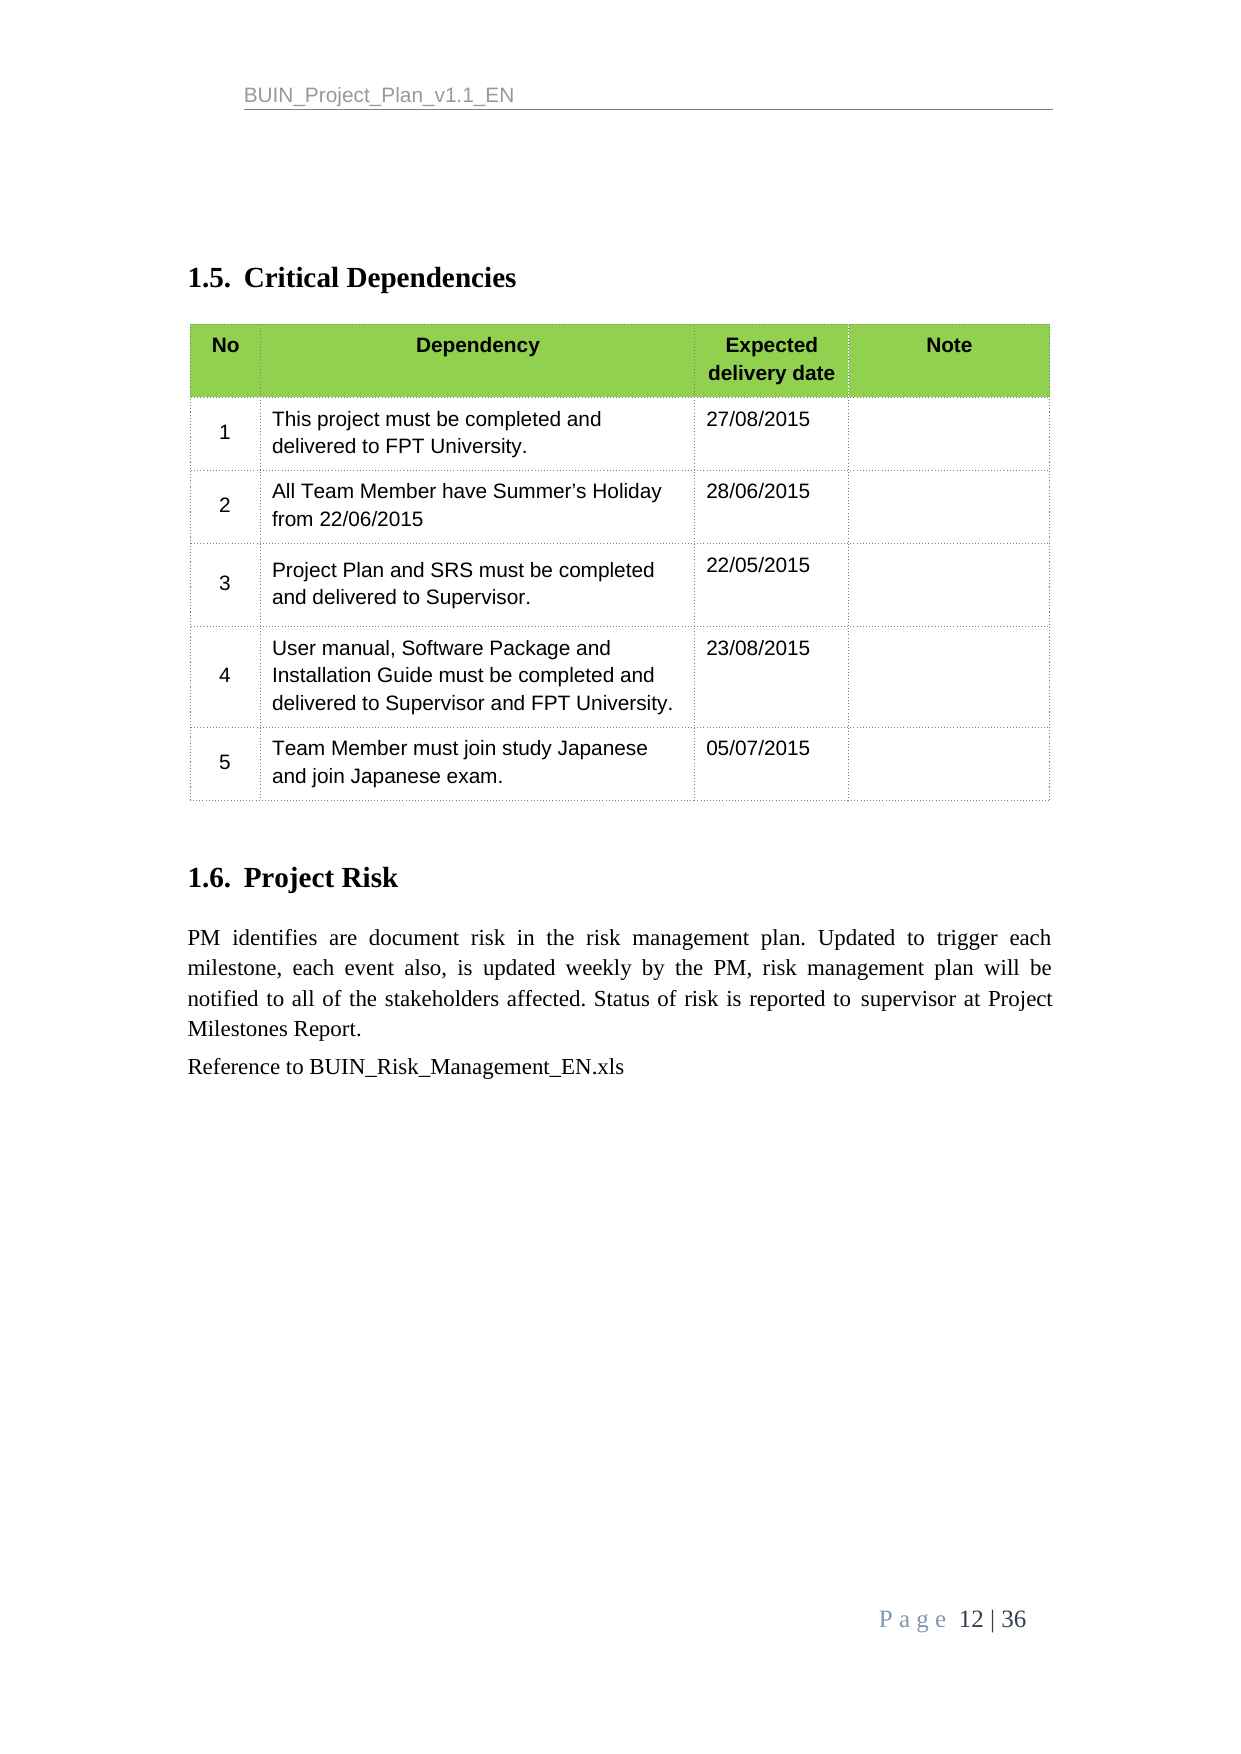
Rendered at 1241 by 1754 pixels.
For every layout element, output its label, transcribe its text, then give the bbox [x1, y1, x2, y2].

table_header No [190, 324, 261, 397]
table_cell Project Plan and SRS must be completed and delivered to Supervisor. [261, 543, 695, 626]
table_cell 1 [190, 397, 261, 470]
table_cell 22/05/2015 [695, 543, 848, 626]
table_header Note [849, 324, 1050, 397]
subtitle Project Risk [187, 349, 1053, 894]
table_cell 3 [190, 543, 261, 626]
table_cell [849, 543, 1050, 626]
text PM identifies are document risk in the risk management plan. Updated to trigger each milestone, each event also, is updated weekly by the PM, risk management plan will be notified to all of the stakeholders affected. Status of risk is reported to supervisor at Project Milestones Report. [187, 924, 1053, 1041]
table_cell [849, 727, 1050, 799]
table_cell [849, 397, 1050, 470]
table_header Dependency [261, 324, 695, 397]
table_cell This project must be completed and delivered to FPT University. [261, 397, 695, 470]
table_cell All Team Member have Summer’s Holiday from 22/06/2015 [261, 470, 695, 543]
table_cell 23/08/2015 [695, 626, 848, 727]
table_cell 2 [190, 470, 261, 543]
table_cell [849, 470, 1050, 543]
table_cell 4 [190, 626, 261, 727]
table_cell 05/07/2015 [695, 727, 848, 799]
text Reference to BUIN_Risk_Management_EN.xls [187, 1053, 1053, 1080]
subtitle Critical Dependencies [187, 260, 1053, 294]
table_cell User manual, Software Package and Installation Guide must be completed and delivered to Supervisor and FPT University. [261, 626, 695, 727]
table_header Expected delivery date [695, 324, 848, 397]
table_cell 27/08/2015 [695, 397, 848, 470]
table_cell 5 [190, 727, 261, 799]
table_cell Team Member must join study Japanese and join Japanese exam. [261, 727, 695, 799]
table_cell 28/06/2015 [695, 470, 848, 543]
table_cell [849, 626, 1050, 727]
